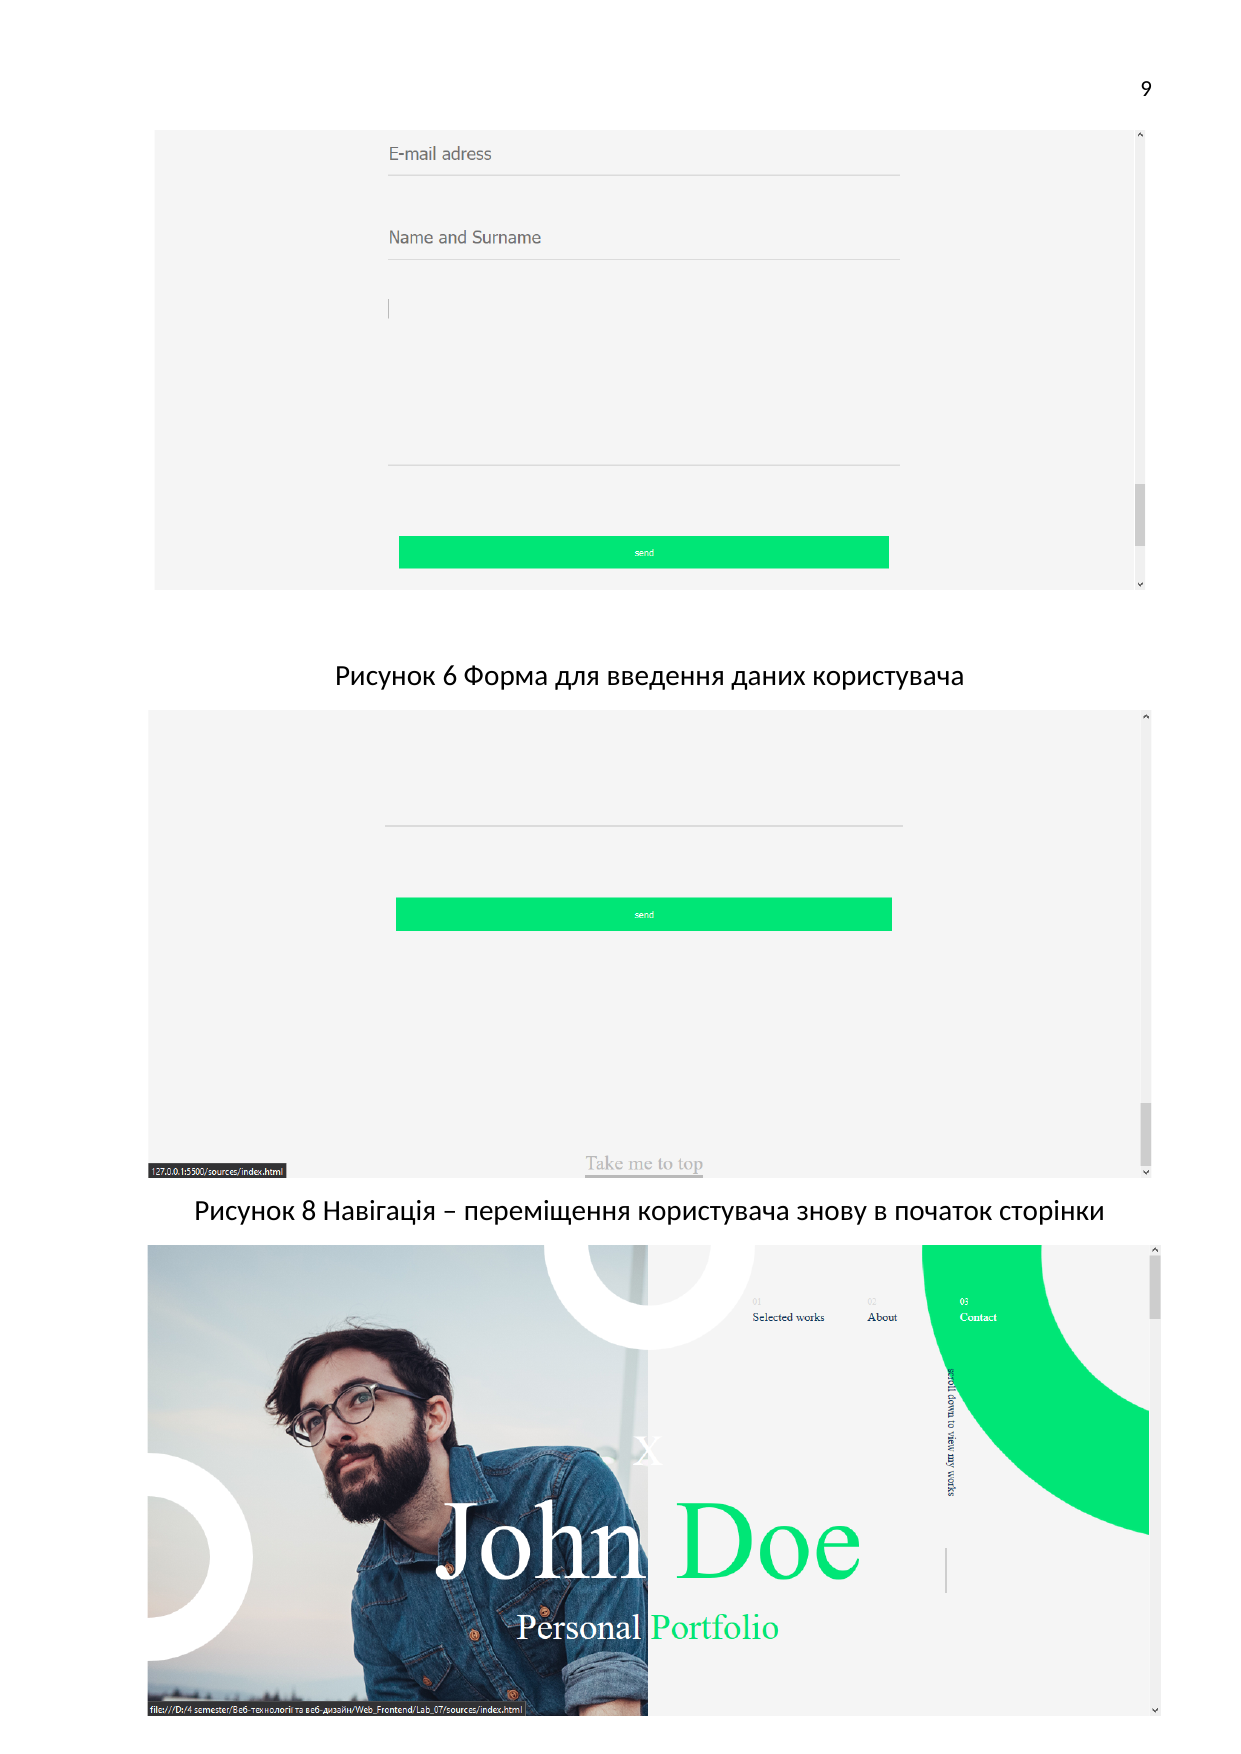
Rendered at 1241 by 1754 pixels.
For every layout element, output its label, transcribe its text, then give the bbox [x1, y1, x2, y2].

picture [148, 710, 1152, 1178]
text Рисунок 8 Навігація – переміщення користувача знову в початок сторінки [74, 1192, 1152, 1227]
text Рисунок 6 Форма для введення даних користувача [74, 657, 1152, 693]
picture [147, 1245, 1161, 1716]
picture [154, 130, 1146, 590]
